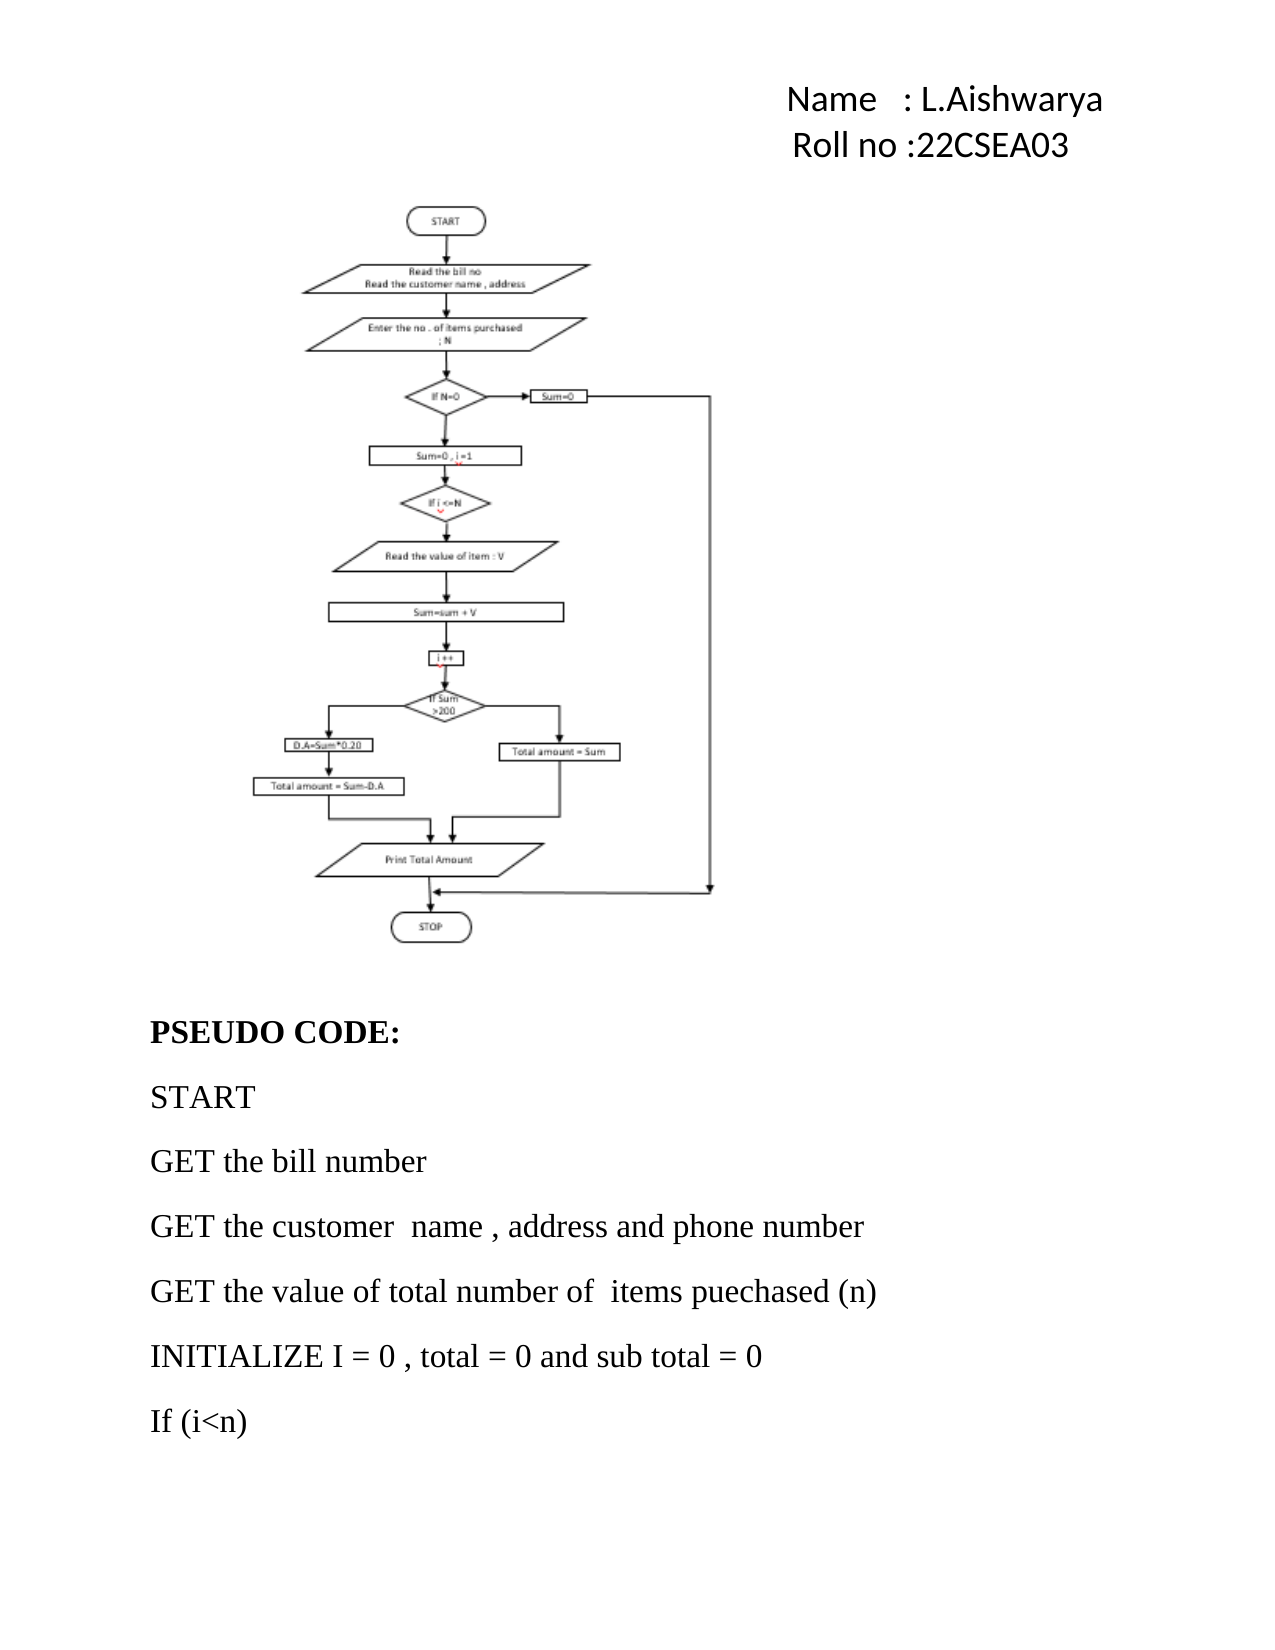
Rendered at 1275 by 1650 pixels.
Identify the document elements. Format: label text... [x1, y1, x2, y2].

text PSEUDO CODE: [150, 1012, 1125, 1050]
text INITIALIZE I = 0 , total = 0 and sub total = 0 [150, 1336, 1125, 1375]
text If (i<n) [150, 1401, 1125, 1440]
text GET the value of total number of items puechased (n) [150, 1272, 1125, 1310]
picture [150, 194, 754, 987]
text GET the customer name , address and phone number [150, 1207, 1125, 1245]
text GET the bill number [150, 1142, 1125, 1180]
text START [150, 1077, 1125, 1115]
